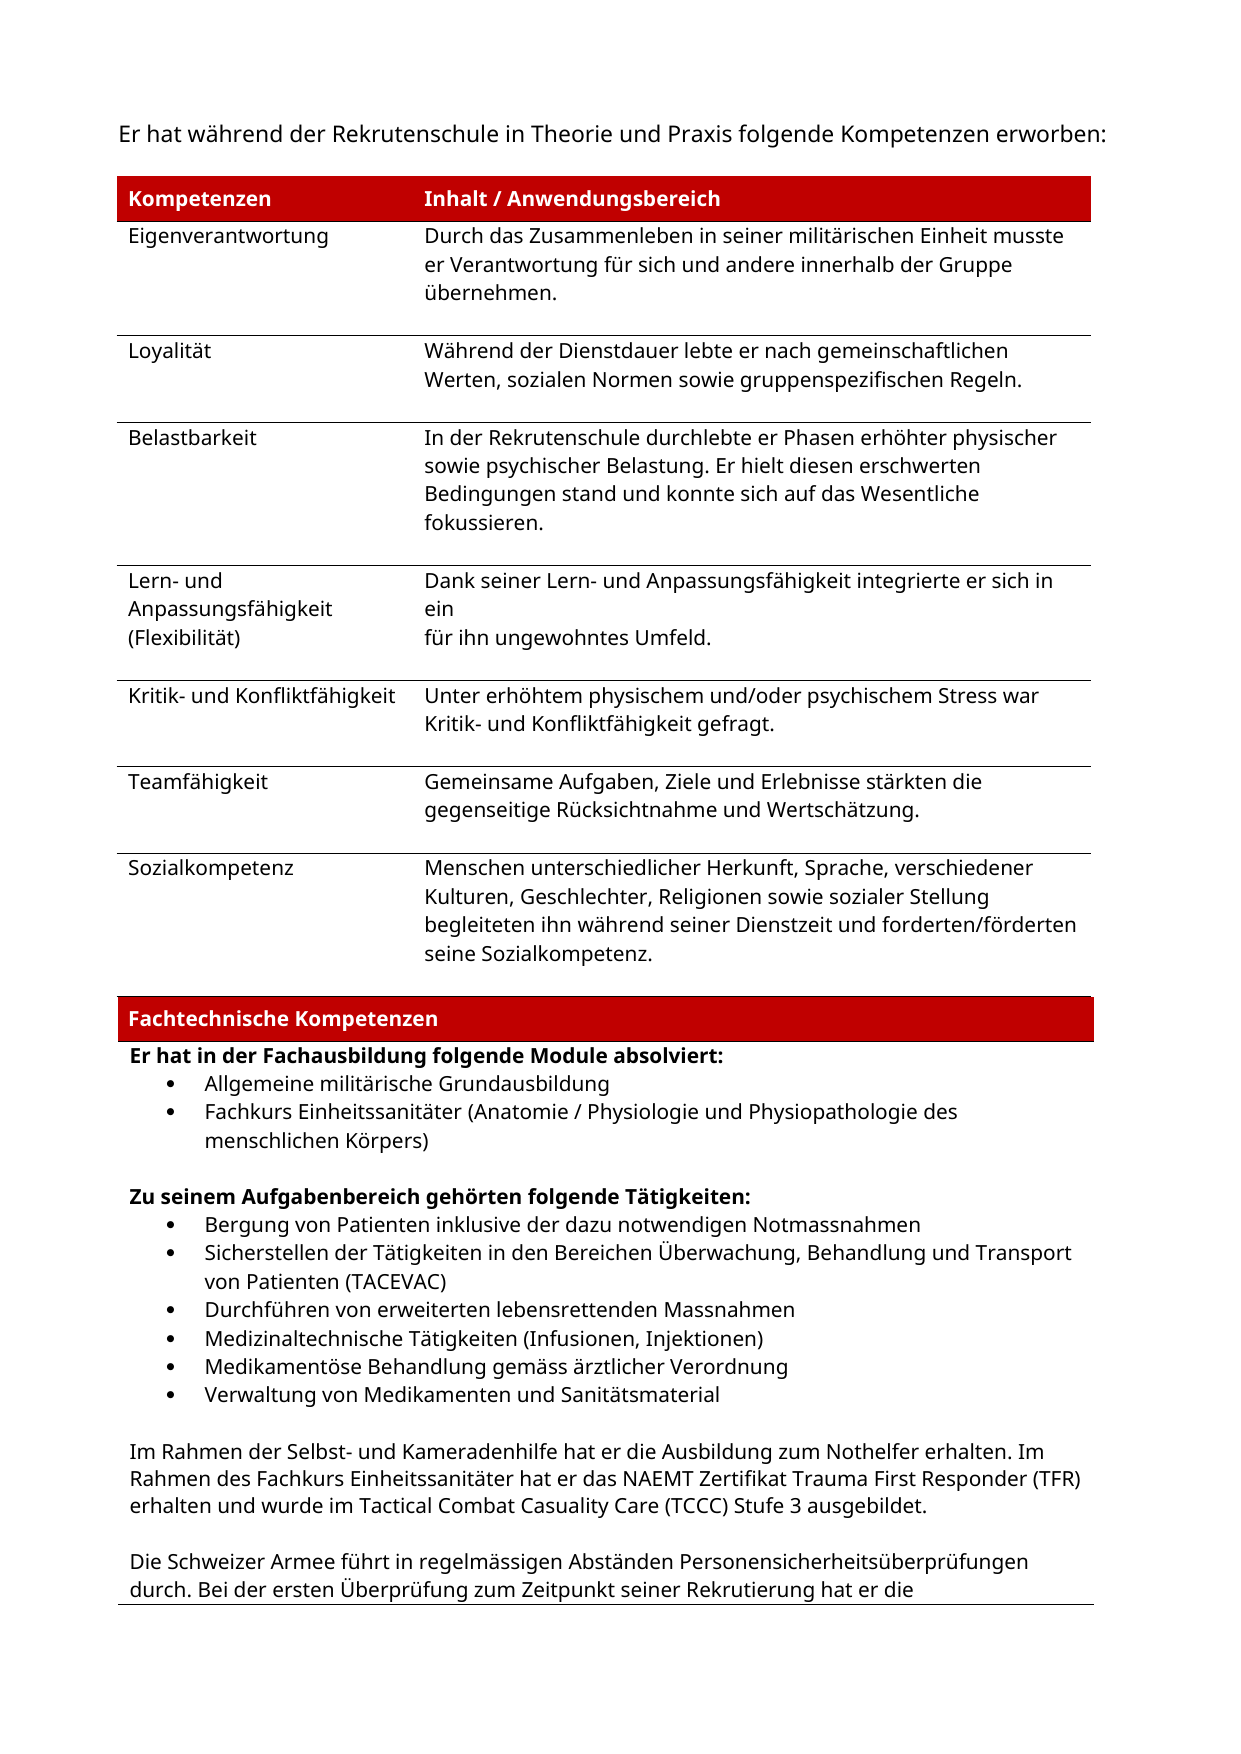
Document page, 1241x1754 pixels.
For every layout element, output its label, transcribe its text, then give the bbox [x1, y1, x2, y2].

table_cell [118, 1042, 1094, 1604]
table_cell Belastbarkeit [117, 423, 413, 565]
table_cell Gemeinsame Aufgaben, Ziele und Erlebnisse stärkten die gegenseitige Rücksichtnahme und Wertschätzung. [413, 767, 1091, 852]
table_cell Durch das Zusammenleben in seiner militärischen Einheit musste er Verantwortung für sich und andere innerhalb der Gruppe übernehmen. [413, 222, 1091, 335]
table_cell Kritik- und Konfliktfähigkeit [117, 681, 413, 766]
table_cell Eigenverantwortung [117, 222, 413, 335]
table_header Fachtechnische Kompetenzen [118, 997, 1094, 1041]
table_cell In der Rekrutenschule durchlebte er Phasen erhöhter physischer sowie psychischer Belastung. Er hielt diesen erschwerten Bedingungen stand und konnte sich auf das Wesentliche fokussieren. [413, 423, 1091, 565]
table_cell Dank seiner Lern- und Anpassungsfähigkeit integrierte er sich in ein für ihn ungewohntes Umfeld. [413, 566, 1091, 680]
table_header Kompetenzen [117, 176, 413, 221]
table_cell Lern- und Anpassungsfähigkeit (Flexibilität) [117, 566, 413, 680]
table_cell Menschen unterschiedlicher Herkunft, Sprache, verschiedener Kulturen, Geschlechter, Religionen sowie sozialer Stellung begleiteten ihn während seiner Dienstzeit und forderten/förderten seine Sozialkompetenz. [413, 854, 1091, 996]
table_cell Während der Dienstdauer lebte er nach gemeinschaftlichen Werten, sozialen Normen sowie gruppenspezifischen Regeln. [413, 336, 1091, 422]
table_cell Loyalität [117, 336, 413, 422]
table_cell Teamfähigkeit [117, 767, 413, 852]
table_cell Unter erhöhtem physischem und/oder psychischem Stress war Kritik- und Konfliktfähigkeit gefragt. [413, 681, 1091, 766]
table_header Inhalt / Anwendungsbereich [413, 176, 1091, 221]
text Er hat während der Rekrutenschule in Theorie und Praxis folgende Kompetenzen erworben: [118, 118, 1122, 149]
table_cell Sozialkompetenz [117, 854, 413, 996]
